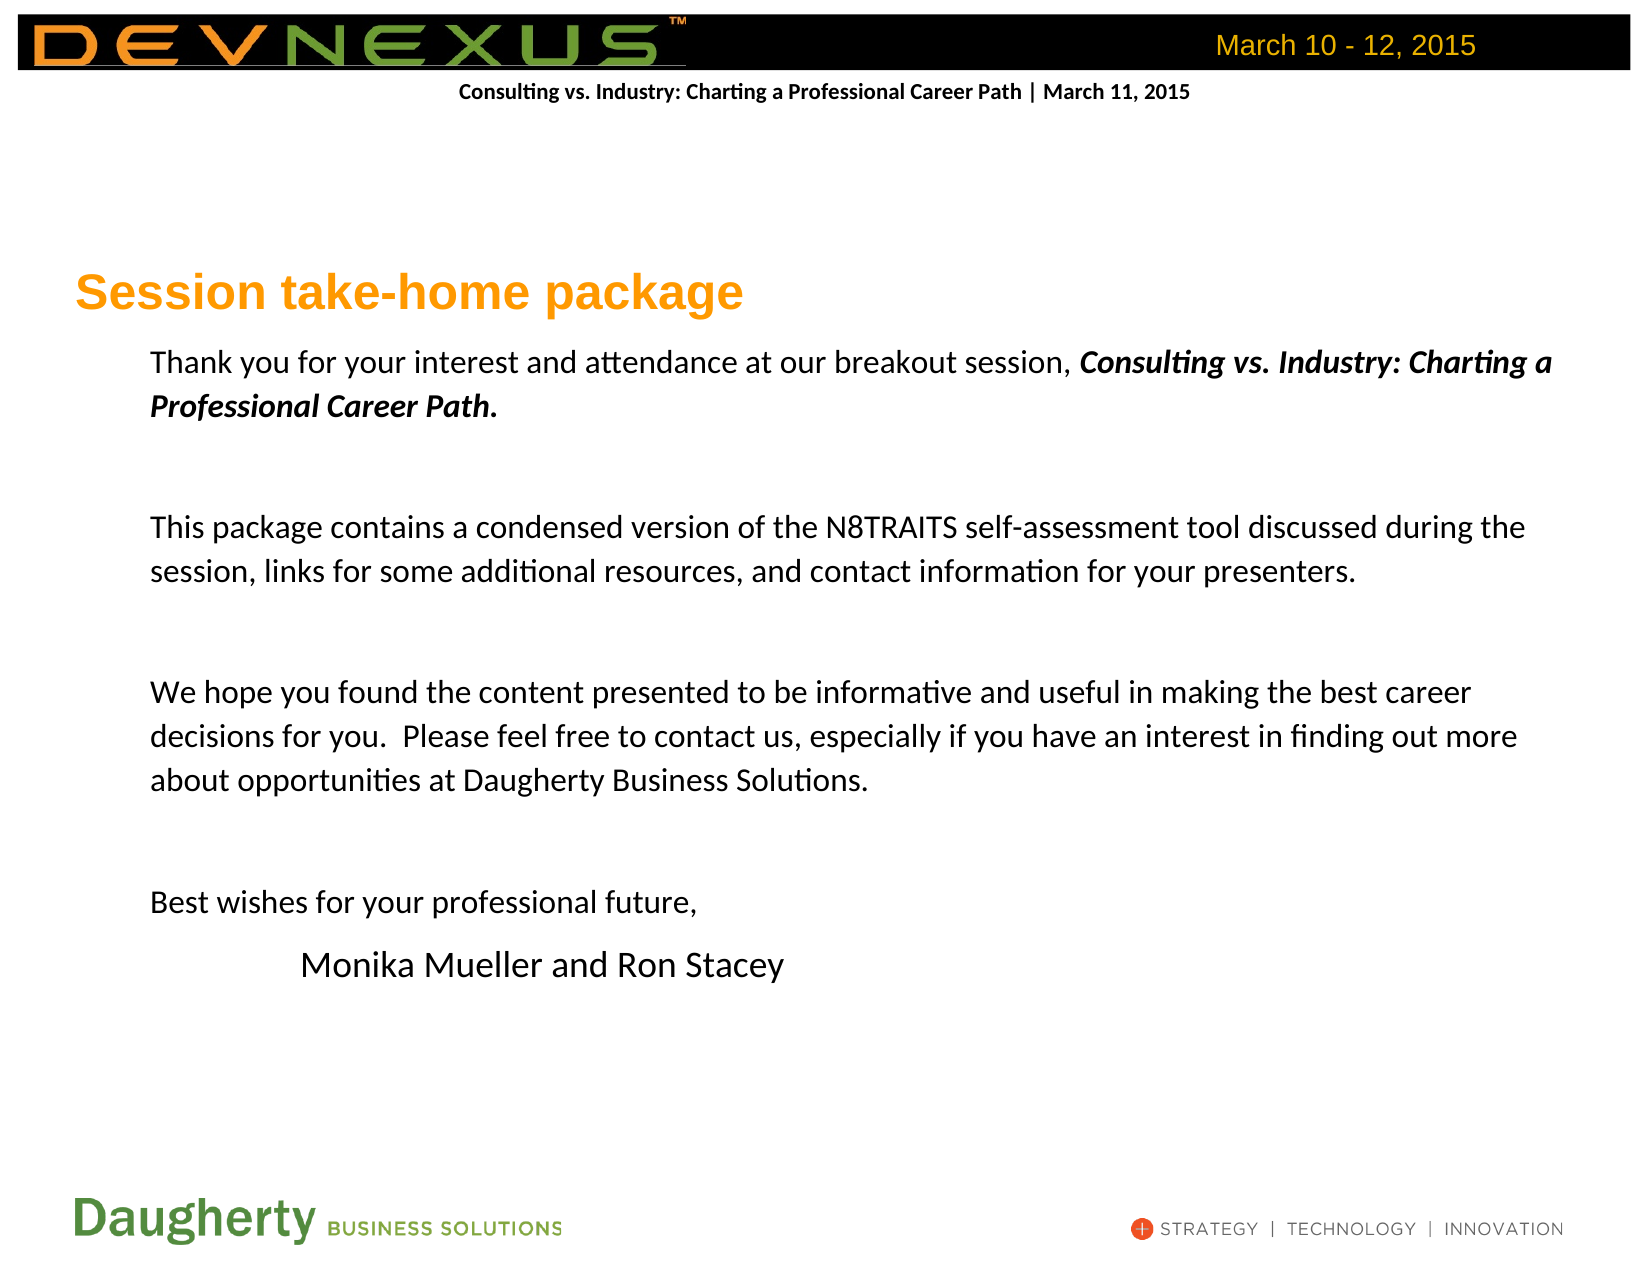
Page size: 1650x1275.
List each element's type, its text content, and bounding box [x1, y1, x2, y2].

picture [1158, 1219, 1567, 1238]
picture [34, 16, 686, 66]
picture [1129, 1216, 1155, 1242]
text Best wishes for your professional future, [150, 881, 1575, 921]
text This package contains a condensed version of the N8TRAITS self-assessment tool discussed during the session, links for some additional resources, and contact information for your presenters. [150, 506, 1575, 591]
text Thank you for your interest and attendance at our breakout session, Consulting vs. Industry: Charting a Professional Career Path. [150, 341, 1575, 426]
text Session take-home package [75, 262, 1575, 320]
picture [75, 1198, 562, 1245]
text Monika Mueller and Ron Stacey [150, 941, 1575, 987]
text We hope you found the content presented to be informative and useful in making the best career decisions for you. Please feel free to contact us, especially if you have an interest in finding out more about opportunities at Daugherty Business Solutions. [150, 672, 1575, 800]
